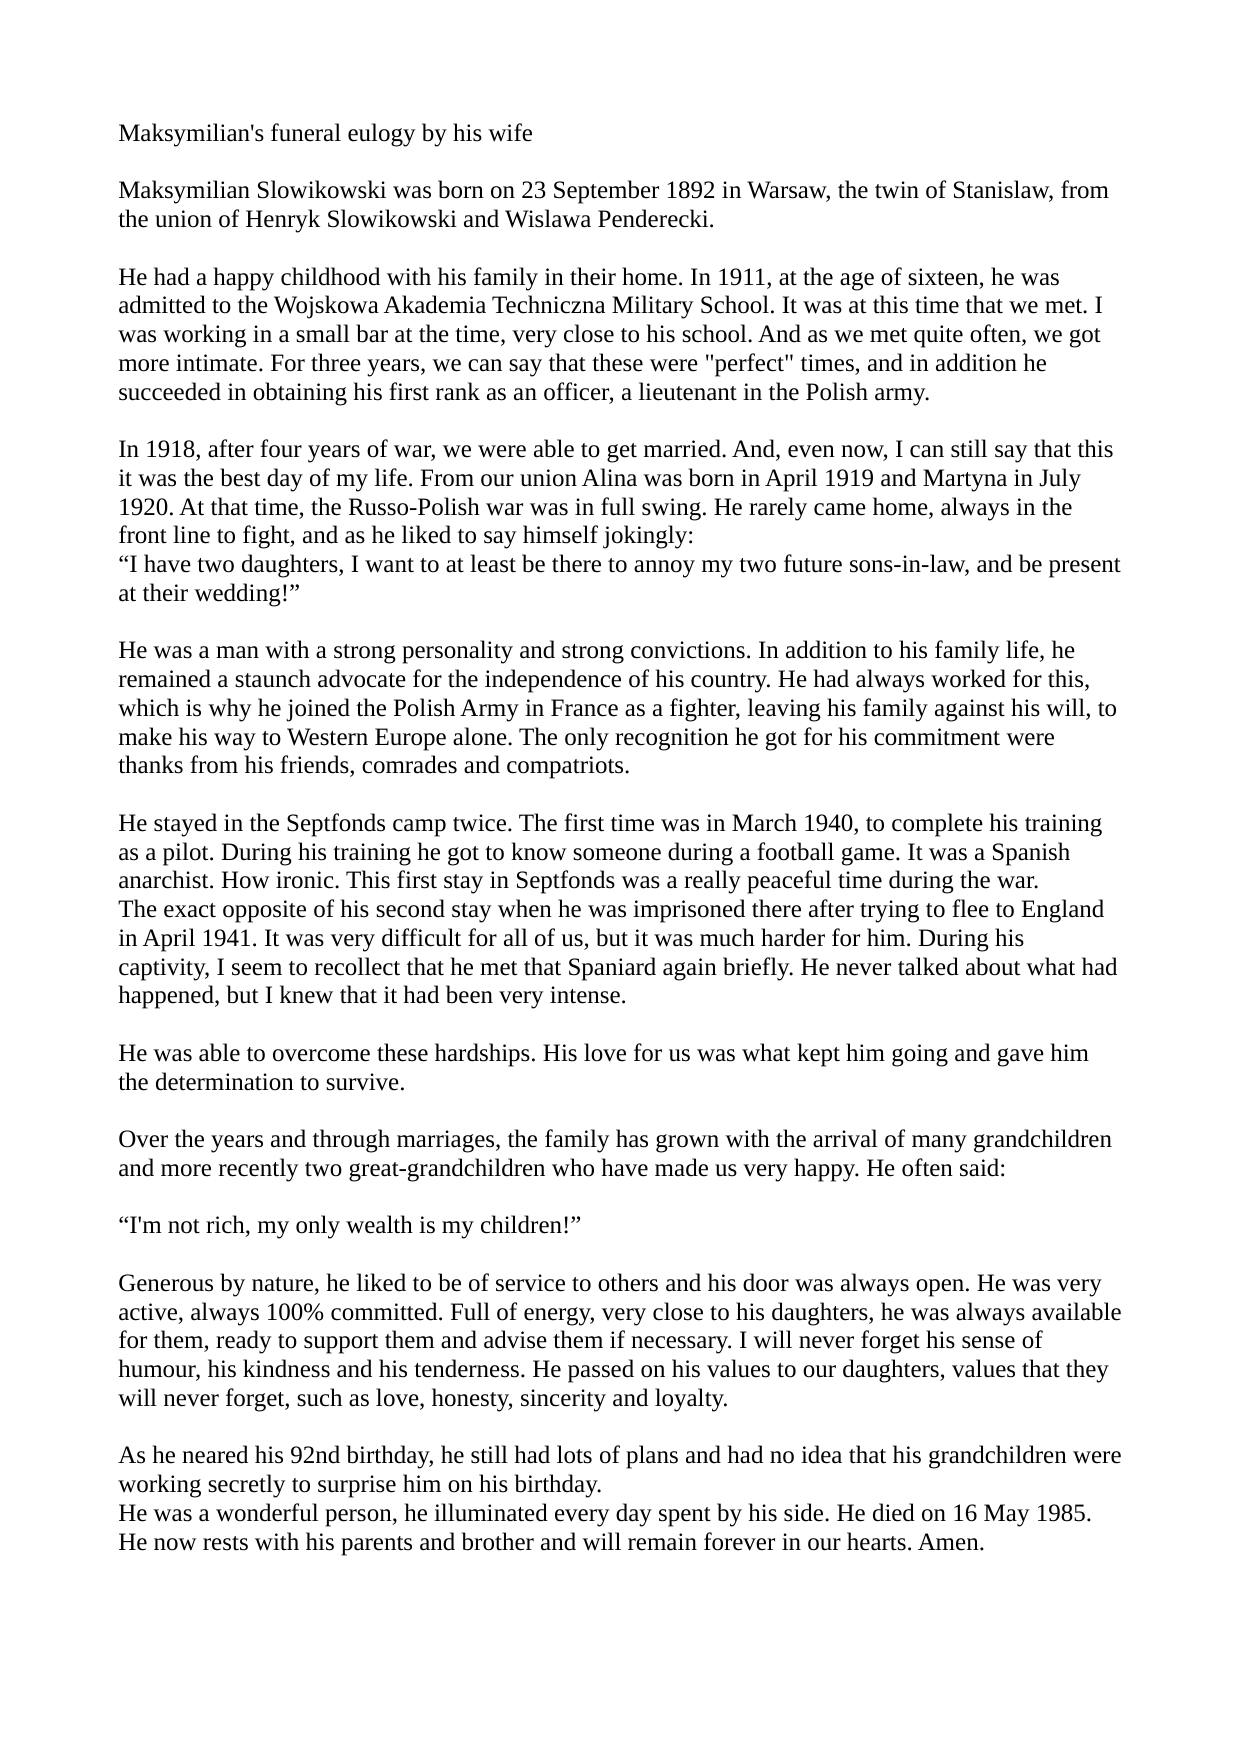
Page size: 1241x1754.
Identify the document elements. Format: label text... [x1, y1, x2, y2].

text “I'm not rich, my only wealth is my children!” [118, 1211, 1122, 1239]
text Maksymilian Slowikowski was born on 23 September 1892 in Warsaw, the twin of Stanislaw, from the union of Henryk Slowikowski and Wislawa Penderecki. [118, 176, 1122, 233]
text He was a man with a strong personality and strong convictions. In addition to his family life, he remained a staunch advocate for the independence of his country. He had always worked for this, which is why he joined the Polish Army in France as a fighter, leaving his family against his will, to make his way to Western Europe alone. The only recognition he got for his commitment were thanks from his friends, comrades and compatriots. [118, 636, 1122, 779]
text In 1918, after four years of war, we were able to get married. And, even now, I can still say that this it was the best day of my life. From our union Alina was born in April 1919 and Martyna in July 1920. At that time, the Russo-Polish war was in full swing. He rarely came home, always in the front line to fight, and as he liked to say himself jokingly: [118, 434, 1122, 549]
text He was a wonderful person, he illuminated every day spent by his side. He died on 16 May 1985. He now rests with his parents and brother and will remain forever in our hearts. Amen. [118, 1498, 1122, 1556]
text He was able to overcome these hardships. His love for us was what kept him going and gave him the determination to survive. [118, 1038, 1122, 1096]
text Maksymilian's funeral eulogy by his wife [118, 118, 1122, 147]
text Generous by nature, he liked to be of service to others and his door was always open. He was very active, always 100% committed. Full of energy, very close to his daughters, he was always available for them, ready to support them and advise them if necessary. I will never forget his sense of humour, his kindness and his tenderness. He passed on his values to our daughters, values that they will never forget, such as love, honesty, sincerity and loyalty. [118, 1268, 1122, 1412]
text As he neared his 92nd birthday, he still had lots of plans and had no idea that his grandchildren were working secretly to surprise him on his birthday. [118, 1441, 1122, 1498]
text He stayed in the Septfonds camp twice. The first time was in March 1940, to complete his training as a pilot. During his training he got to know someone during a football game. It was a Spanish anarchist. How ironic. This first stay in Septfonds was a really peaceful time during the war. The exact opposite of his second stay when he was imprisoned there after trying to flee to England in April 1941. It was very difficult for all of us, but it was much harder for him. During his captivity, I seem to recollect that he met that Spaniard again briefly. He never talked about what had happened, but I knew that it had been very intense. [118, 808, 1122, 1009]
text He had a happy childhood with his family in their home. In 1911, at the age of sixteen, he was admitted to the Wojskowa Akademia Techniczna Military School. It was at this time that we met. I was working in a small bar at the time, very close to his school. And as we met quite often, we got more intimate. For three years, we can say that these were "perfect" times, and in addition he succeeded in obtaining his first rank as an officer, a lieutenant in the Polish army. [118, 262, 1122, 406]
text Over the years and through marriages, the family has grown with the arrival of many grandchildren and more recently two great-grandchildren who have made us very happy. He often said: [118, 1124, 1122, 1182]
text “I have two daughters, I want to at least be there to annoy my two future sons-in-law, and be present at their wedding!” [118, 549, 1122, 607]
